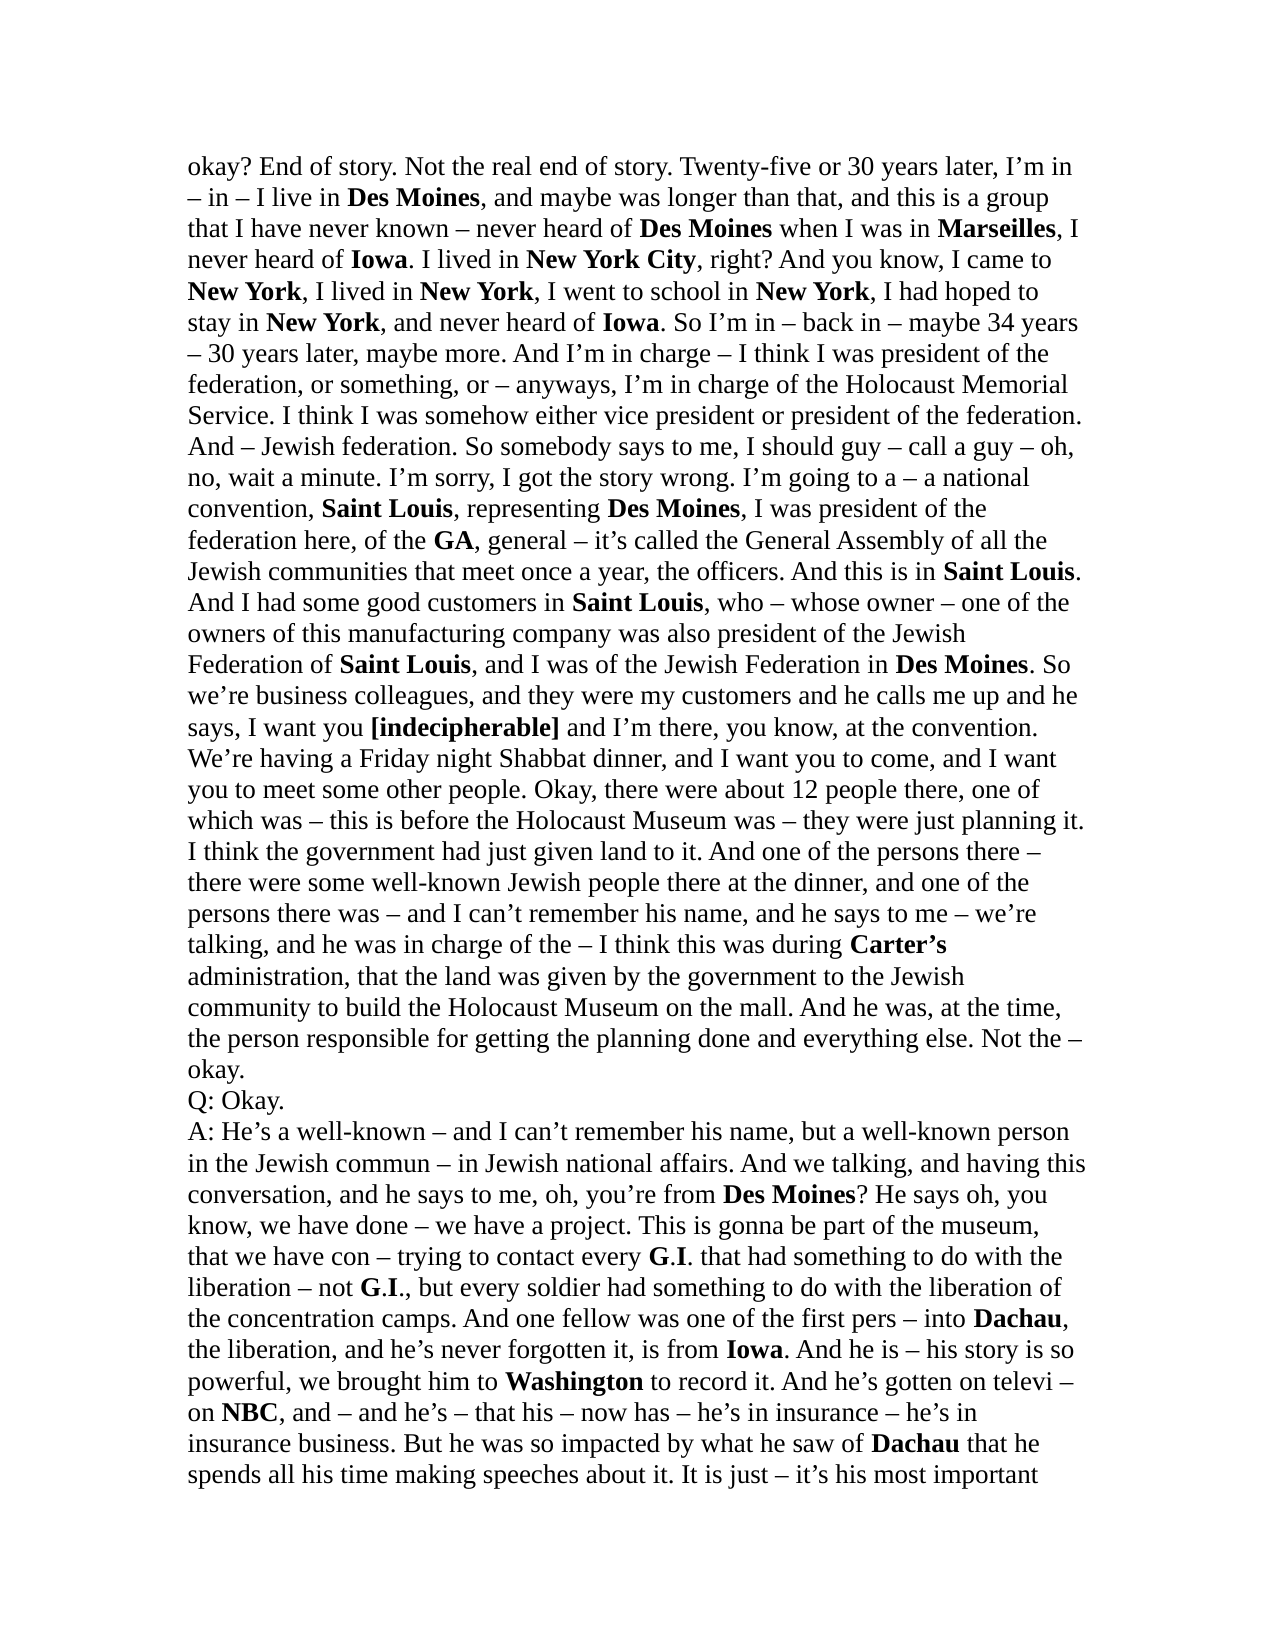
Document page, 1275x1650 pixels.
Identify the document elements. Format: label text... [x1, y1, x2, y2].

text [187, 150, 1087, 1396]
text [187, 1427, 1087, 1489]
text Q: Okay. [187, 1396, 1087, 1427]
